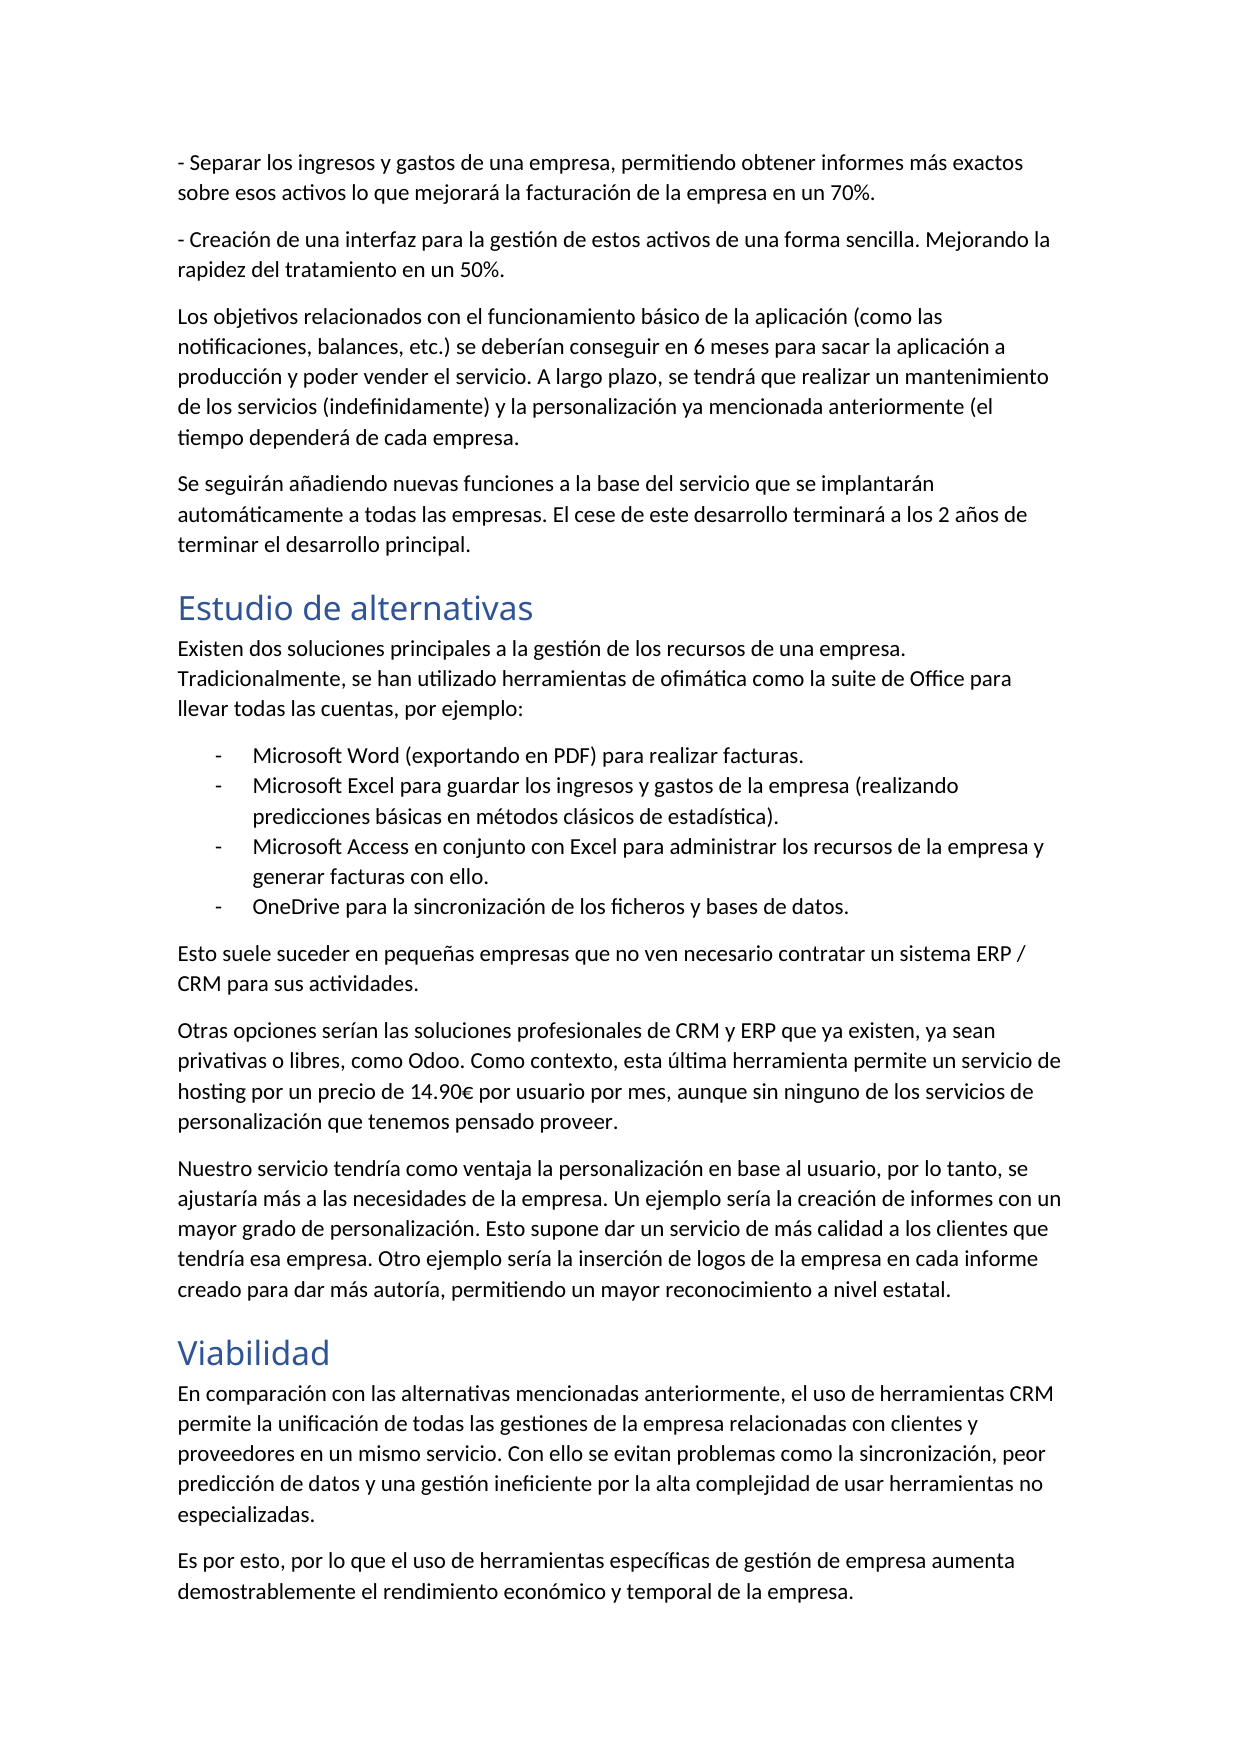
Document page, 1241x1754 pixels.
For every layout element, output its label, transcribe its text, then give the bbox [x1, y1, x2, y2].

text Esto suele suceder en pequeñas empresas que no ven necesario contratar un sistema ERP / CRM para sus actividades. [177, 939, 1063, 997]
text Es por esto, por lo que el uso de herramientas específicas de gestión de empresa aumenta demostrablemente el rendimiento económico y temporal de la empresa. [177, 1547, 1063, 1605]
list Microsoft Excel para guardar los ingresos y gastos de la empresa (realizando predicciones básicas en métodos clásicos de estadística). [215, 772, 1063, 830]
text Se seguirán añadiendo nuevas funciones a la base del servicio que se implantarán automáticamente a todas las empresas. El cese de este desarrollo terminará a los 2 años de terminar el desarrollo principal. [177, 469, 1063, 558]
list Microsoft Access en conjunto con Excel para administrar los recursos de la empresa y generar facturas con ello. [215, 832, 1063, 890]
text En comparación con las alternativas mencionadas anteriormente, el uso de herramientas CRM permite la unificación de todas las gestiones de la empresa relacionadas con clientes y proveedores en un mismo servicio. Con ello se evitan problemas como la sincronización, peor predicción de datos y una gestión ineficiente por la alta complejidad de usar herramientas no especializadas. [177, 1379, 1063, 1528]
subtitle Viabilidad [177, 1330, 1063, 1375]
text Nuestro servicio tendría como ventaja la personalización en base al usuario, por lo tanto, se ajustaría más a las necesidades de la empresa. Un ejemplo sería la creación de informes con un mayor grado de personalización. Esto supone dar un servicio de más calidad a los clientes que tendría esa empresa. Otro ejemplo sería la inserción de logos de la empresa en cada informe creado para dar más autoría, permitiendo un mayor reconocimiento a nivel estatal. [177, 1154, 1063, 1303]
list Microsoft Word (exportando en PDF) para realizar facturas. [215, 741, 1063, 769]
text - Creación de una interfaz para la gestión de estos activos de una forma sencilla. Mejorando la rapidez del tratamiento en un 50%. [177, 225, 1063, 283]
list OneDrive para la sincronización de los ficheros y bases de datos. [215, 892, 1063, 920]
subtitle Estudio de alternativas [177, 585, 1063, 631]
text Existen dos soluciones principales a la gestión de los recursos de una empresa. Tradicionalmente, se han utilizado herramientas de ofimática como la suite de Office para llevar todas las cuentas, por ejemplo: [177, 634, 1063, 722]
text Los objetivos relacionados con el funcionamiento básico de la aplicación (como las notificaciones, balances, etc.) se deberían conseguir en 6 meses para sacar la aplicación a producción y poder vender el servicio. A largo plazo, se tendrá que realizar un mantenimiento de los servicios (indefinidamente) y la personalización ya mencionada anteriormente (el tiempo dependerá de cada empresa. [177, 302, 1063, 451]
text Otras opciones serían las soluciones profesionales de CRM y ERP que ya existen, ya sean privativas o libres, como Odoo. Como contexto, esta última herramienta permite un servicio de hosting por un precio de 14.90€ por usuario por mes, aunque sin ninguno de los servicios de personalización que tenemos pensado proveer. [177, 1016, 1063, 1135]
text - Separar los ingresos y gastos de una empresa, permitiendo obtener informes más exactos sobre esos activos lo que mejorará la facturación de la empresa en un 70%. [177, 148, 1063, 206]
